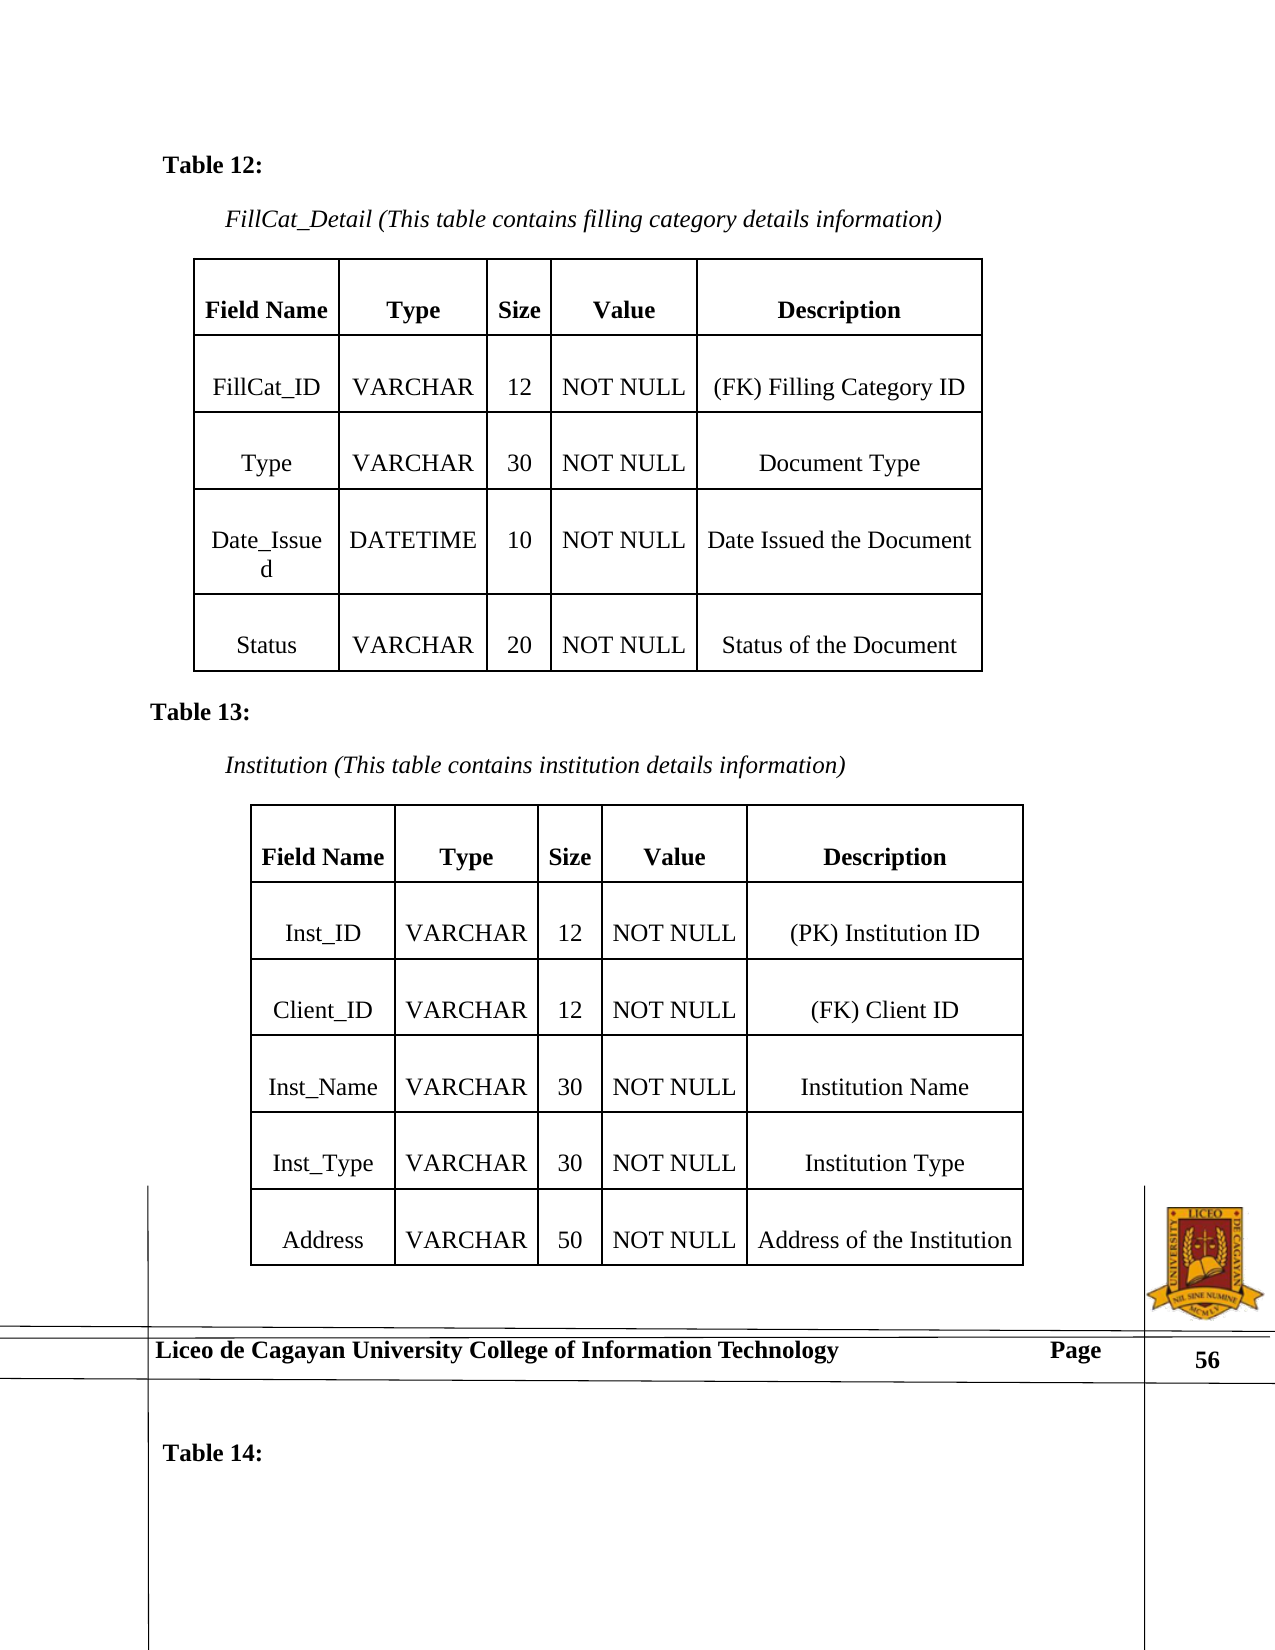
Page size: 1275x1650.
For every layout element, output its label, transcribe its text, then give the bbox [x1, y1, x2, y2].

table_cell NOT NULL [552, 336, 696, 411]
text Liceo de Cagayan University College of Information Technology Page [150, 1338, 1125, 1364]
table_cell VARCHAR [396, 960, 537, 1034]
table_cell Document Type [698, 413, 981, 487]
table_cell Date_Issued [195, 490, 338, 593]
table_cell Institution Type [748, 1113, 1022, 1187]
table_cell (FK) Client ID [748, 960, 1022, 1034]
table_cell Status of the Document [698, 595, 981, 669]
table_cell Date Issued the Document [698, 490, 981, 593]
text Table 13: [150, 697, 1125, 725]
table_header Value [552, 260, 696, 334]
table_header Value [603, 806, 746, 881]
table_cell Inst_Type [252, 1113, 394, 1187]
table_cell VARCHAR [396, 1113, 537, 1187]
table_header Field Name [252, 806, 394, 881]
table_cell VARCHAR [340, 595, 486, 669]
table_cell VARCHAR [396, 1036, 537, 1111]
table_header Type [396, 806, 537, 881]
table_cell 20 [488, 595, 550, 669]
table_header Description [698, 260, 981, 334]
table_cell Status [195, 595, 338, 669]
table_cell (FK) Filling Category ID [698, 336, 981, 411]
table_cell Address [252, 1190, 394, 1264]
table_cell 30 [539, 1036, 601, 1111]
table_cell 50 [539, 1190, 601, 1264]
text Table 14: [150, 1438, 1125, 1467]
table_cell Institution Name [748, 1036, 1022, 1111]
table_cell Inst_ID [252, 883, 394, 957]
picture [1146, 1207, 1265, 1321]
text Institution (This table contains institution details information) [150, 750, 1125, 779]
table_cell VARCHAR [340, 336, 486, 411]
table_header Field Name [195, 260, 338, 334]
table_cell Address of the Institution [748, 1190, 1022, 1264]
table_cell Type [195, 413, 338, 487]
table_cell NOT NULL [603, 1190, 746, 1264]
table_cell 12 [539, 883, 601, 957]
table_header Size [539, 806, 601, 881]
table_cell 30 [488, 413, 550, 487]
text Table 12: [150, 150, 1125, 179]
table_cell (PK) Institution ID [748, 883, 1022, 957]
table_cell 10 [488, 490, 550, 593]
table_cell 12 [488, 336, 550, 411]
table_cell DATETIME [340, 490, 486, 593]
table_cell NOT NULL [552, 413, 696, 487]
table_cell VARCHAR [396, 883, 537, 957]
table_cell Inst_Name [252, 1036, 394, 1111]
table_cell VARCHAR [340, 413, 486, 487]
table_header Type [340, 260, 486, 334]
table_cell NOT NULL [603, 1036, 746, 1111]
text FillCat_Detail (This table contains filling category details information) [150, 204, 1125, 232]
table_cell NOT NULL [603, 960, 746, 1034]
table_cell NOT NULL [603, 883, 746, 957]
table_cell NOT NULL [552, 595, 696, 669]
table_cell FillCat_ID [195, 336, 338, 411]
table_header Size [488, 260, 550, 334]
table_header Description [748, 806, 1022, 881]
table_cell Client_ID [252, 960, 394, 1034]
table_cell 30 [539, 1113, 601, 1187]
table_cell VARCHAR [396, 1190, 537, 1264]
table_cell 12 [539, 960, 601, 1034]
table_cell NOT NULL [552, 490, 696, 593]
table_cell NOT NULL [603, 1113, 746, 1187]
